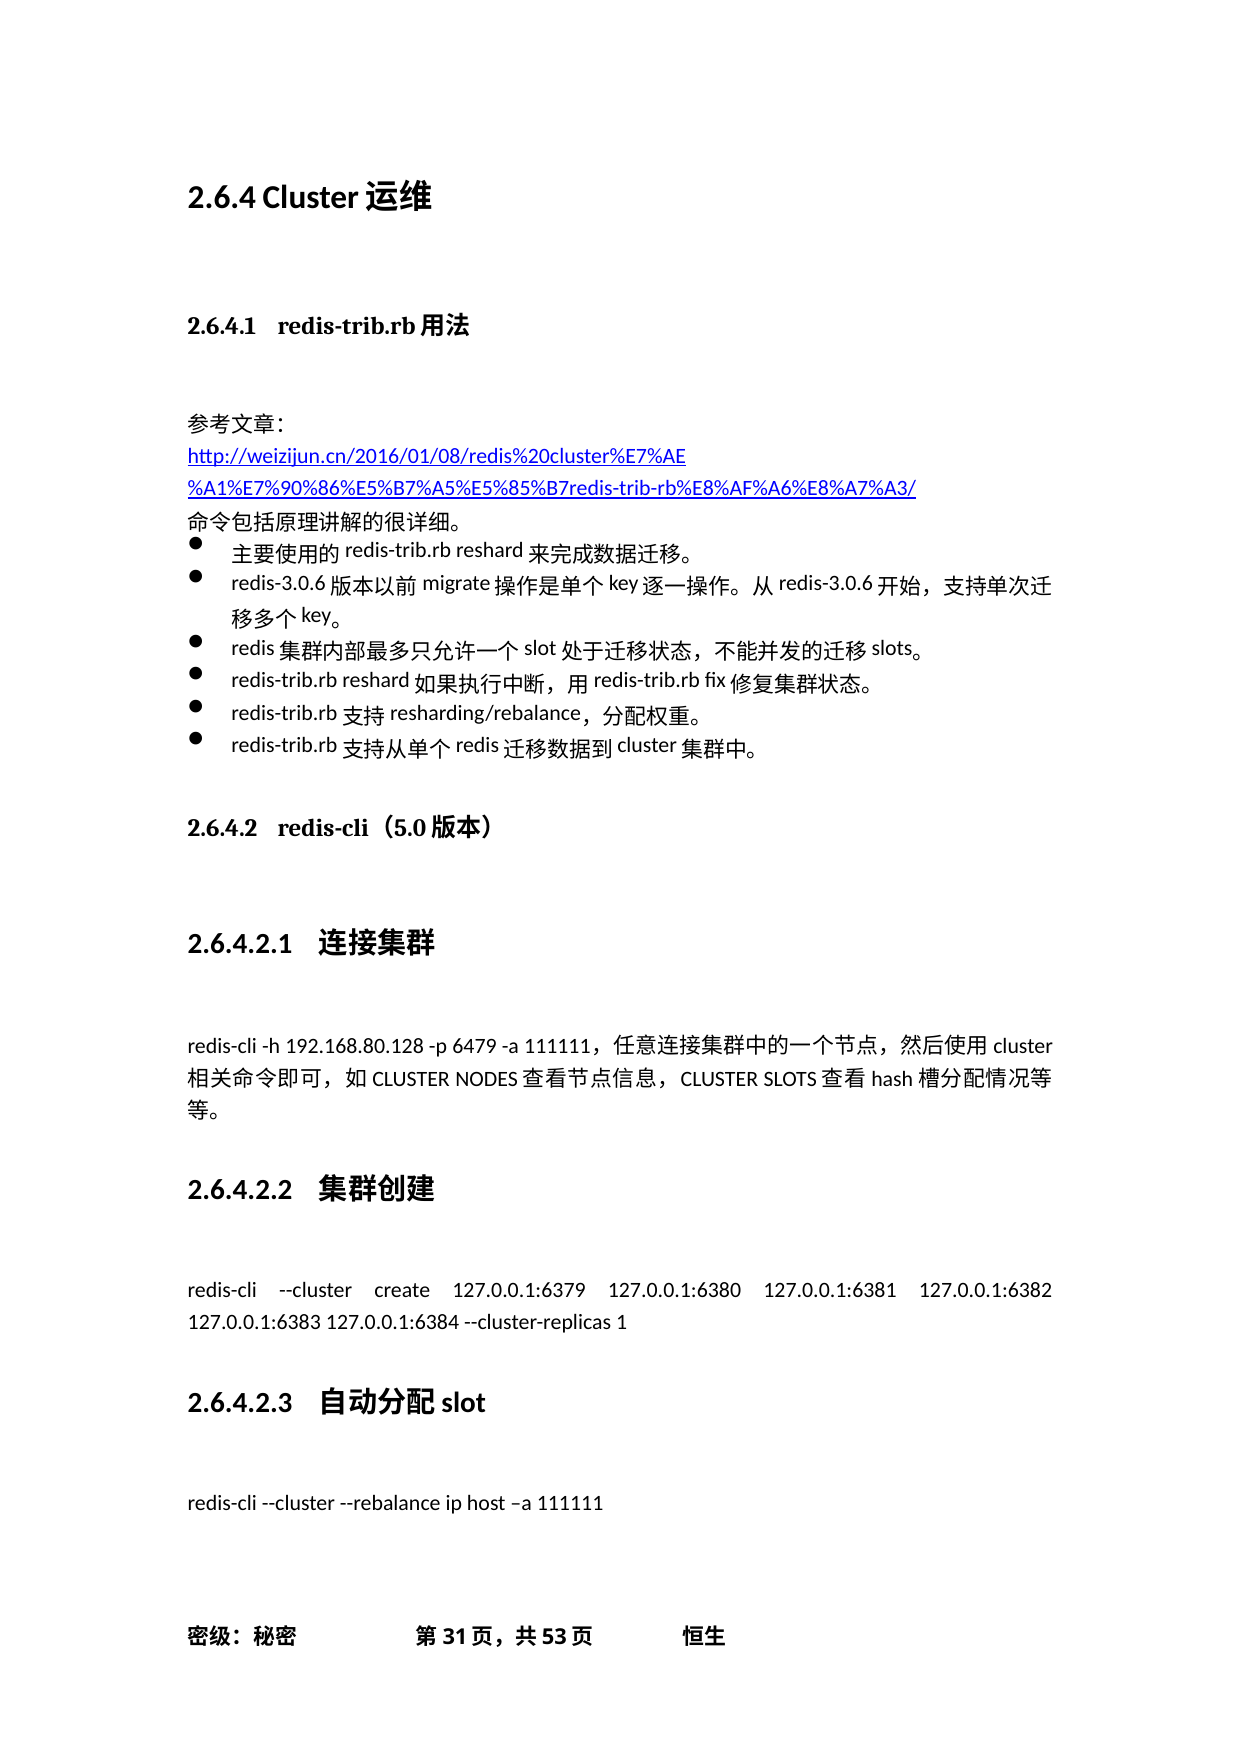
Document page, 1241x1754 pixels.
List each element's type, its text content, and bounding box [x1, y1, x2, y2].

subtitle redis-trib.rb用法 [187, 291, 1053, 356]
text redis-cli --cluster create 127.0.0.1:6379 127.0.0.1:6380 127.0.0.1:6381 127.0.0.1:6382 127.0.0.1:6383 127.0.0.1:6384 --cluster-replicas 1 [187, 1273, 1053, 1338]
text http://weizijun.cn/2016/01/08/redis%20cluster%E7%AE%A1%E7%90%86%E5%B7%A5%E5%85%B7redis-trib-rb%E8%AF%A6%E8%A7%A3/ [187, 439, 1053, 504]
list redis-3.0.6版本以前migrate操作是单个key逐一操作。从redis-3.0.6开始，支持单次迁移多个key。 [187, 569, 1053, 634]
list 主要使用的redis-trib.rb reshard来完成数据迁移。 [187, 537, 1053, 569]
text 命令包括原理讲解的很详细。 [187, 504, 1053, 537]
list redis集群内部最多只允许一个slot处于迁移状态，不能并发的迁移slots。 [187, 634, 1053, 667]
list redis-trib.rb reshard如果执行中断，用redis-trib.rb fix修复集群状态。 [187, 667, 1053, 699]
subtitle 集群创建 [187, 1154, 1053, 1219]
subtitle Cluster运维 [187, 162, 1053, 227]
list redis-trib.rb支持resharding/rebalance，分配权重。 [187, 699, 1053, 732]
subtitle 连接集群 [187, 909, 1053, 974]
list redis-trib.rb支持从单个redis迁移数据到cluster集群中。 [187, 732, 1053, 764]
subtitle redis-cli（5.0版本） [187, 793, 1053, 858]
subtitle 自动分配slot [187, 1367, 1053, 1432]
text redis-cli --cluster --rebalance ip host –a 111111 [187, 1486, 1053, 1519]
text 参考文章： [187, 407, 1053, 439]
text redis-cli -h 192.168.80.128 -p 6479 -a 111111，任意连接集群中的一个节点，然后使用cluster 相关命令即可，如CLUSTER NODES查看节点信息，CLUSTER SLOTS查看hash槽分配情况等等。 [187, 1028, 1053, 1125]
